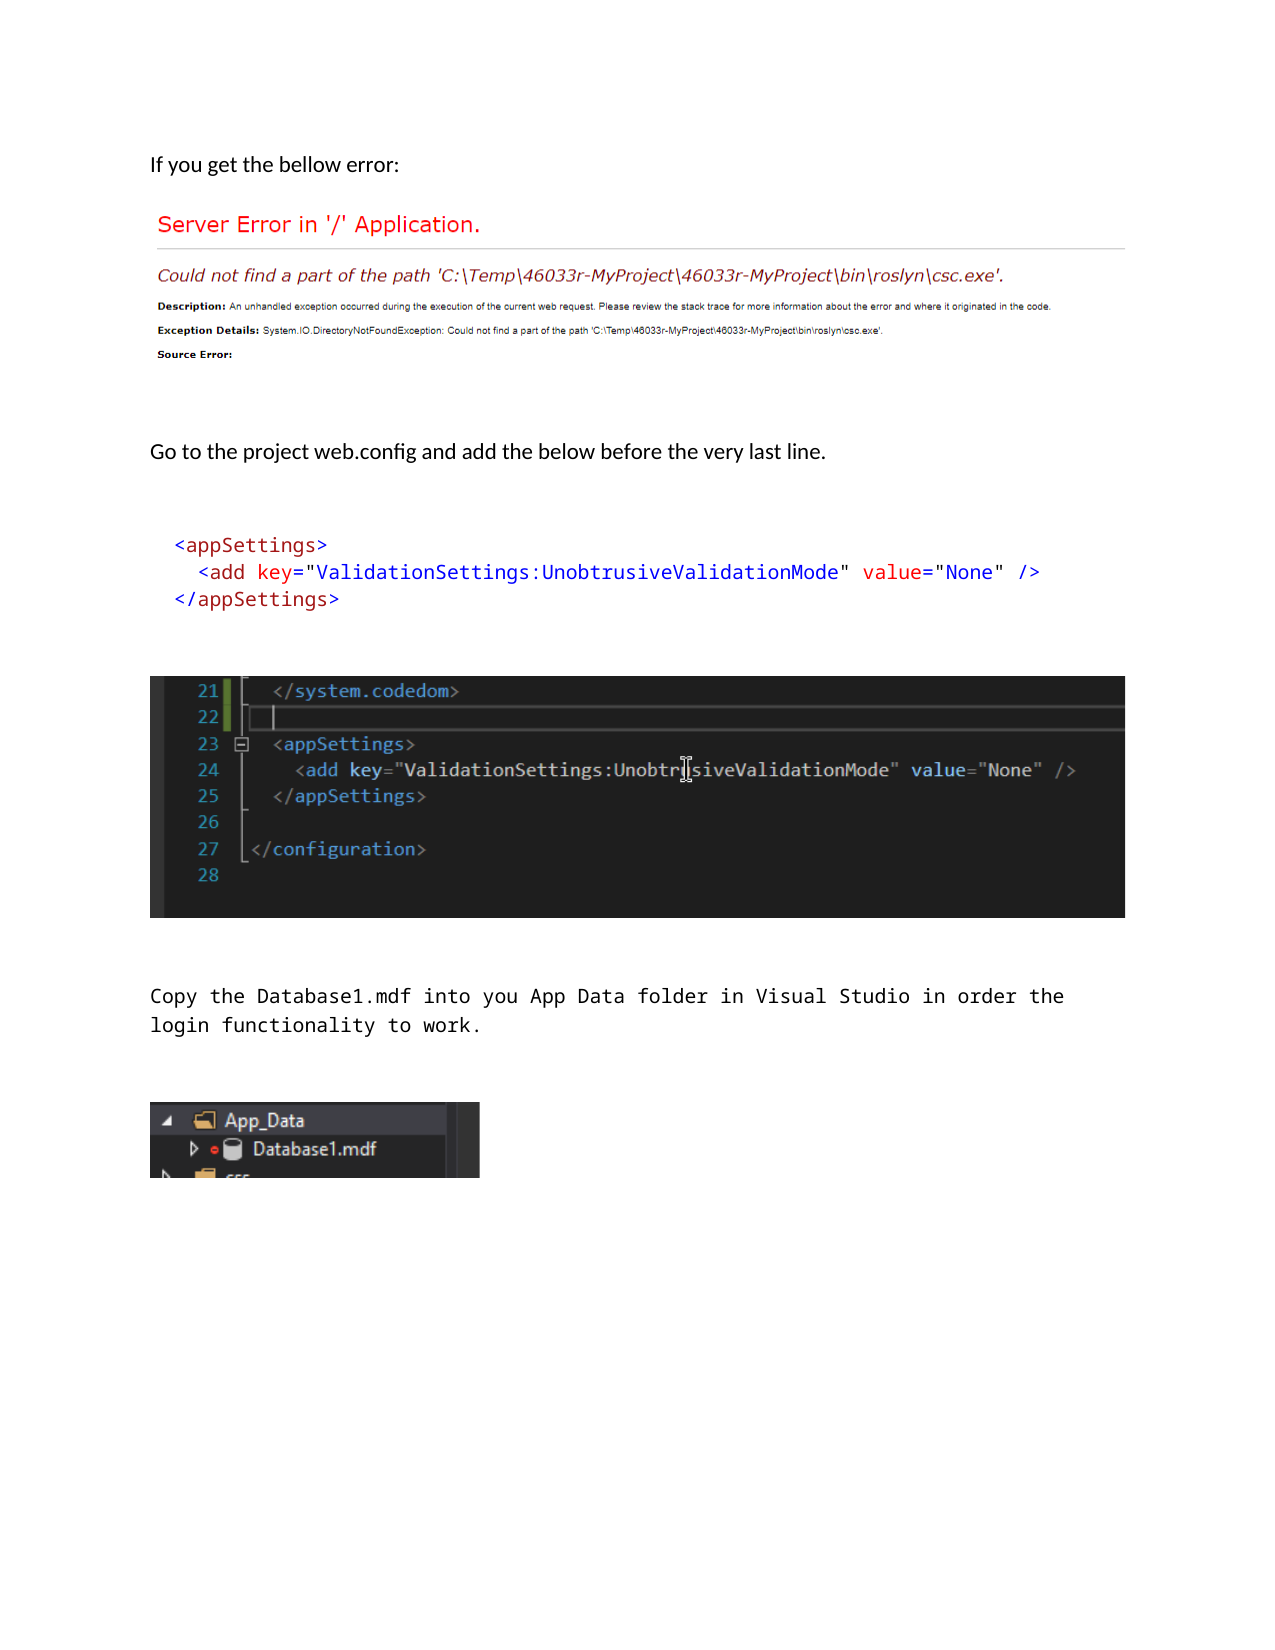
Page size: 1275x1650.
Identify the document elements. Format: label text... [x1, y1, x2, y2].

picture [150, 196, 1125, 372]
text <add key="ValidationSettings:UnobtrusiveValidationMode" value="None" /> [150, 558, 1125, 585]
picture [150, 676, 1125, 918]
picture [150, 1102, 480, 1178]
text </appSettings> [150, 585, 1125, 612]
text If you get the bellow error: [150, 150, 1125, 178]
text Copy the Database1.mdf into you App Data folder in Visual Studio in order the login functionality to work. [150, 982, 1125, 1038]
text Go to the project web.config and add the below before the very last line. [150, 437, 1125, 465]
text <appSettings> [150, 531, 1125, 558]
